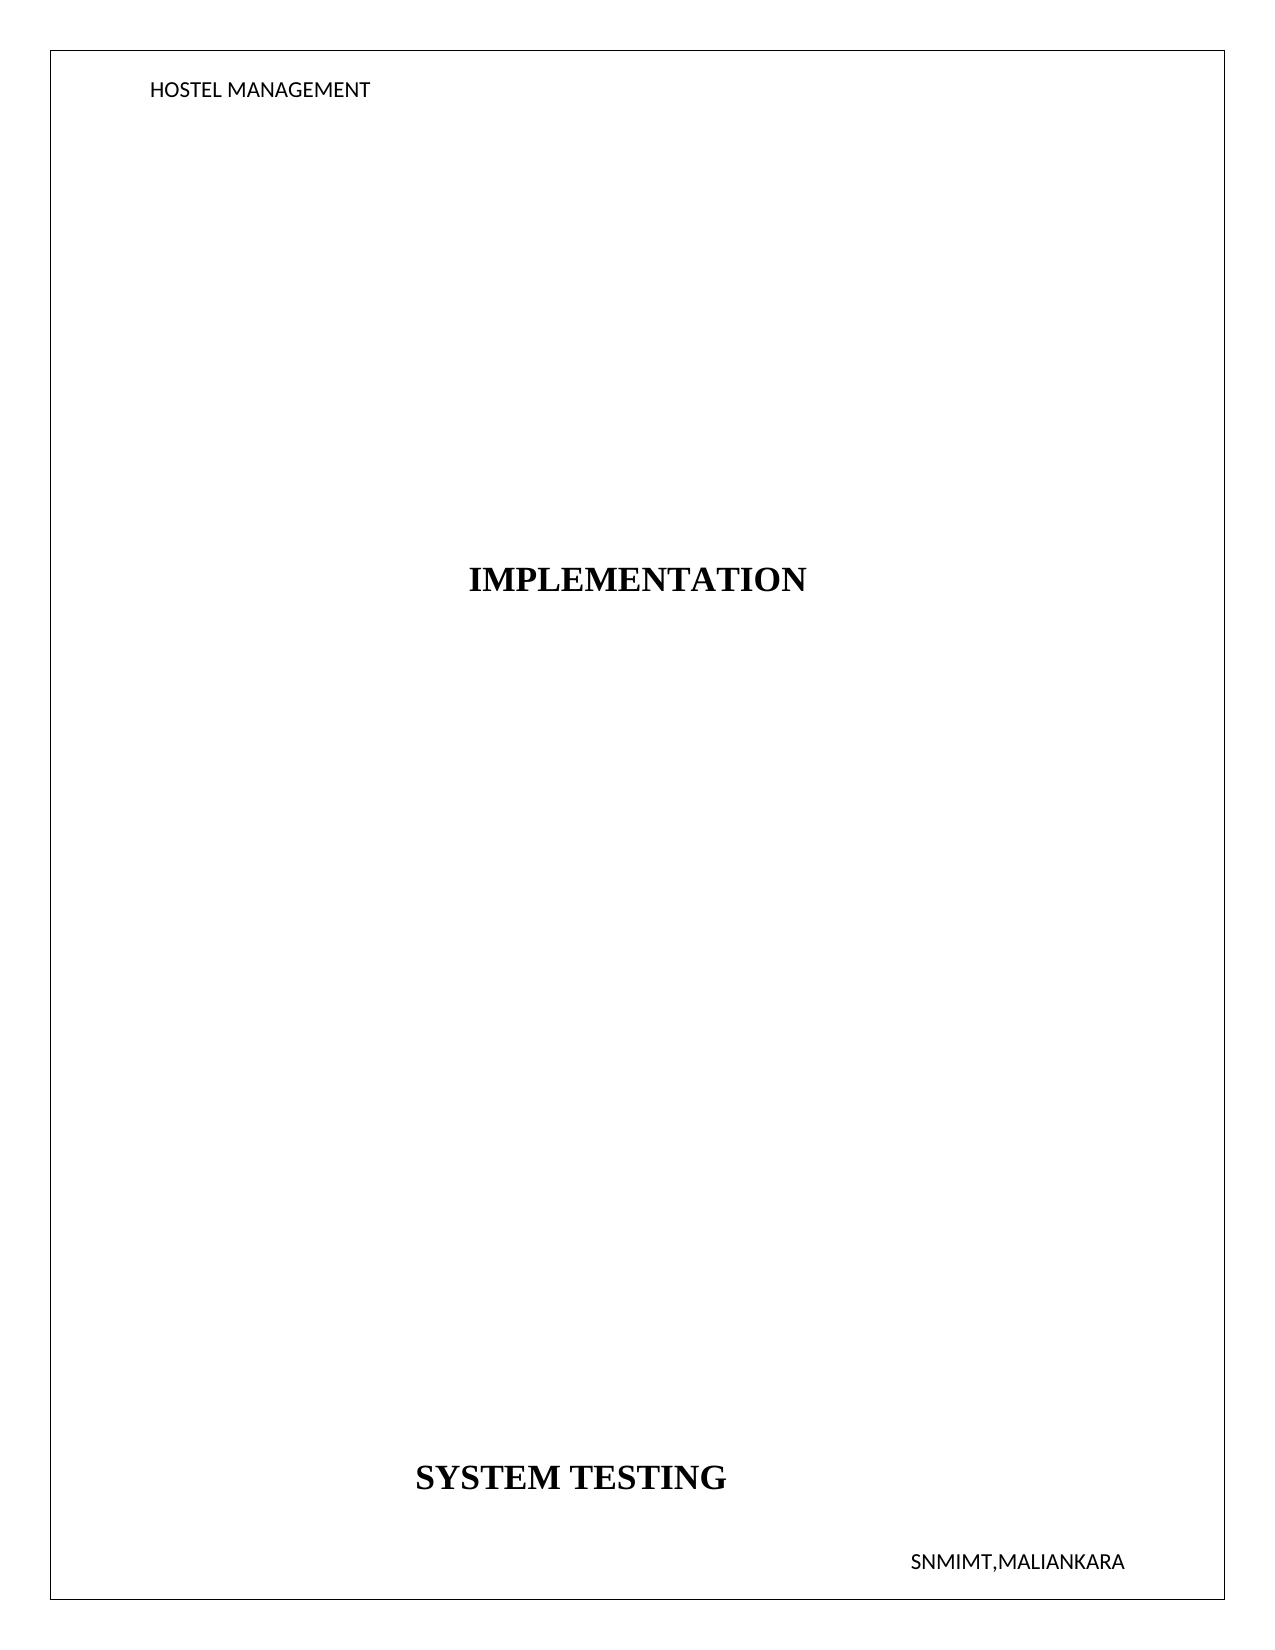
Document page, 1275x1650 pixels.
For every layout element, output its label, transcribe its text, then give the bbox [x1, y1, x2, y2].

text IMPLEMENTATION [150, 558, 1125, 599]
text SYSTEM TESTING [150, 1457, 1125, 1497]
